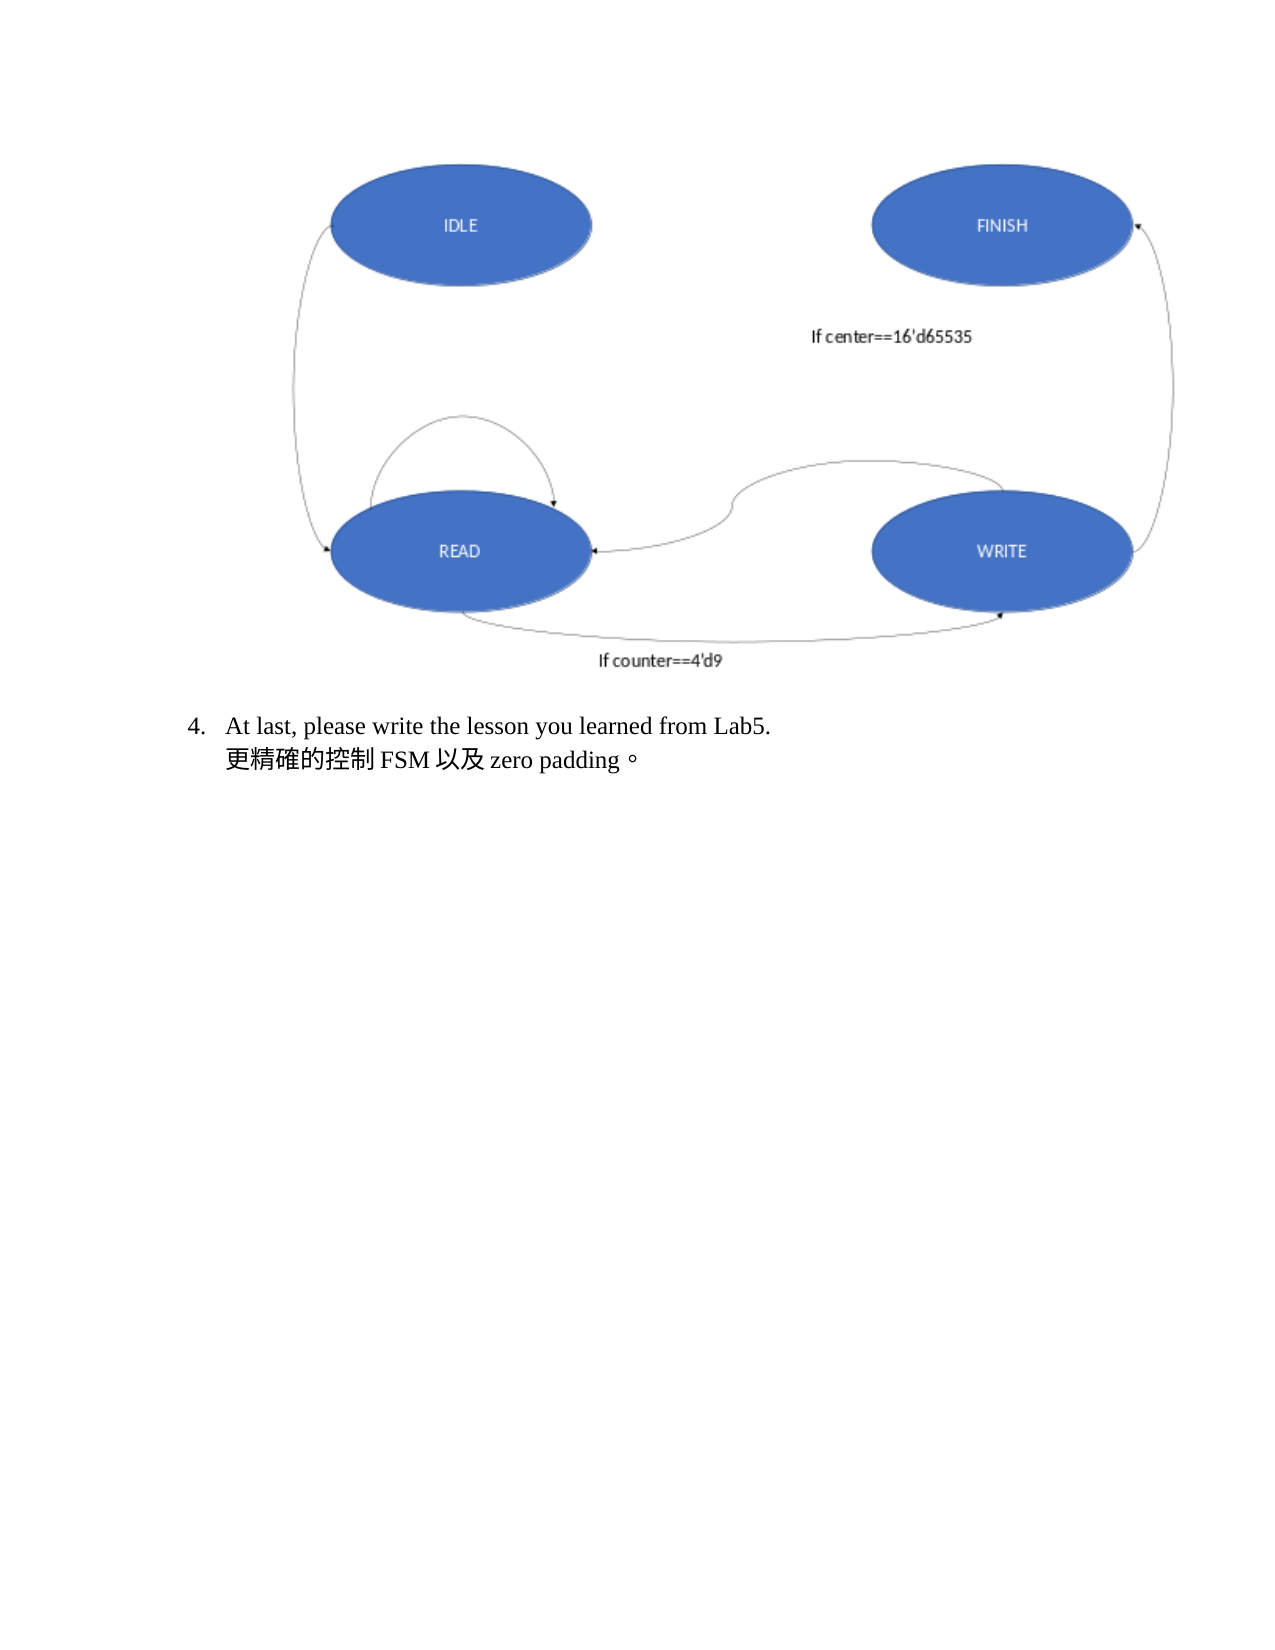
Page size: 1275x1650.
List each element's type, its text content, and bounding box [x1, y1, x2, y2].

list 更精確的控制FSM以及zero padding。 [225, 740, 1087, 776]
list At last, please write the lesson you learned from Lab5. [187, 711, 1087, 740]
